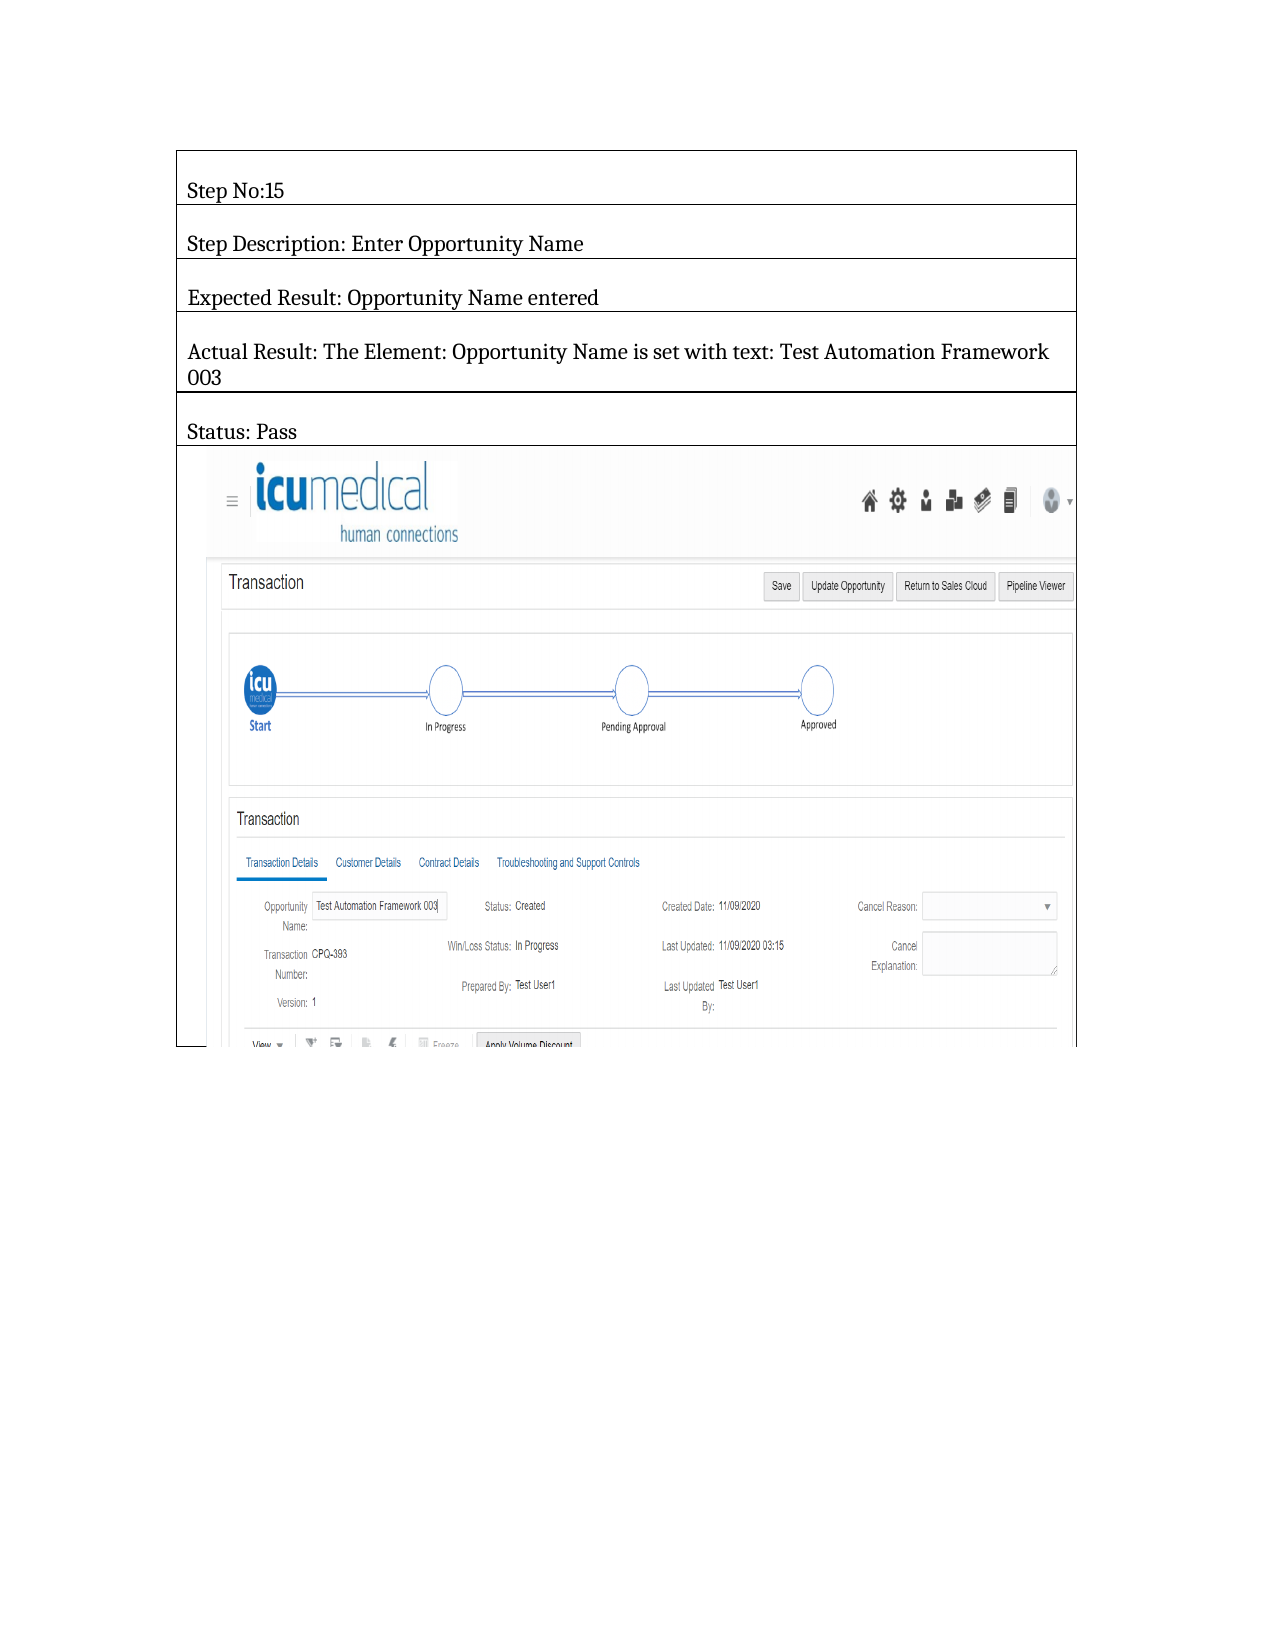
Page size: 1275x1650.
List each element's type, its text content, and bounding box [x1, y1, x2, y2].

table_cell [177, 446, 206, 1046]
table_cell Step Description: Enter Opportunity Name [177, 205, 1076, 257]
table_cell Expected Result: Opportunity Name entered [177, 259, 1076, 311]
table_header Step No:15 [177, 151, 1076, 204]
picture [206, 446, 1077, 1047]
table_cell Status: Pass [177, 393, 1076, 445]
table_cell Actual Result: The Element: Opportunity Name is set with text: Test Automation Framework 003 [177, 312, 1076, 391]
